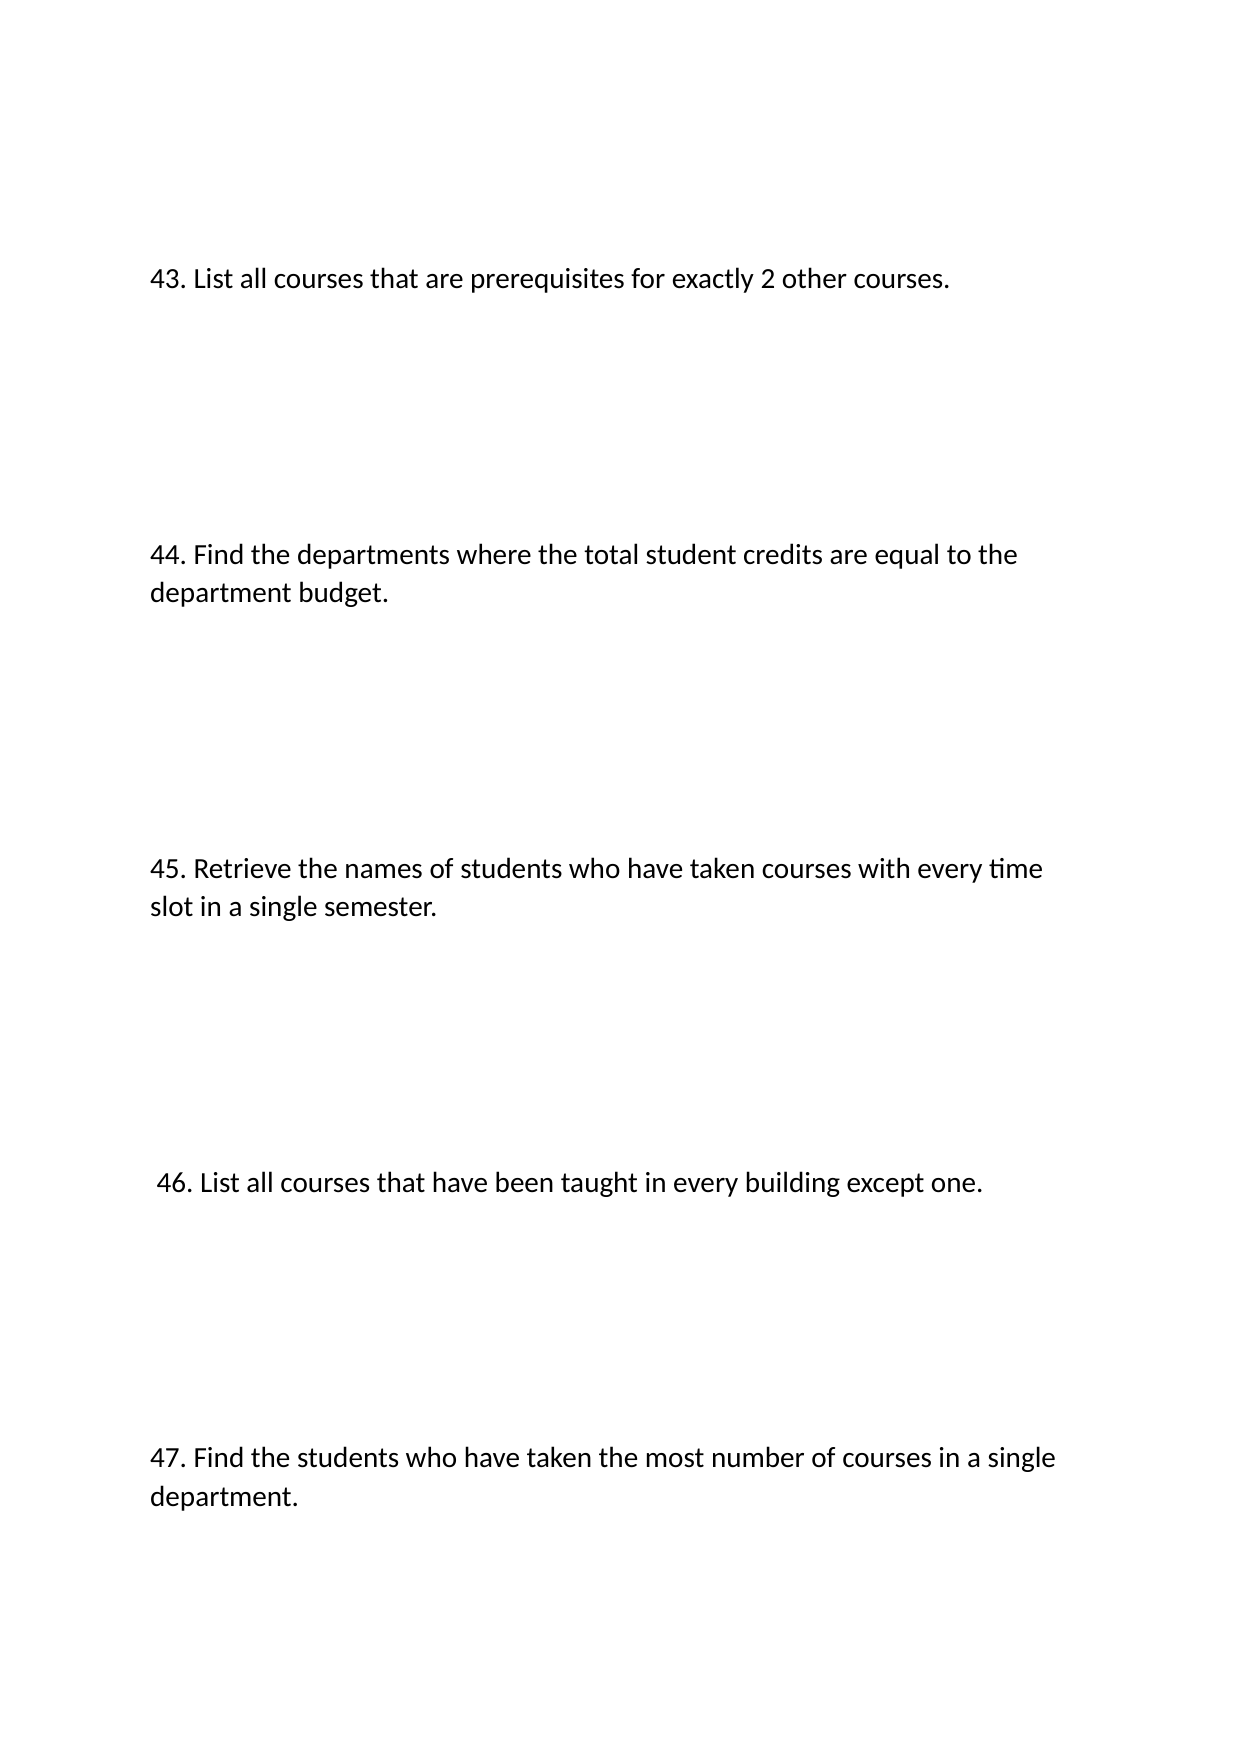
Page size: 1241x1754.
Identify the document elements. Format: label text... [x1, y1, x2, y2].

text 45. Retrieve the names of students who have taken courses with every time slot in a single semester. [150, 850, 1090, 924]
text 46. List all courses that have been taught in every building except one. [150, 1164, 1090, 1199]
text 44. Find the departments where the total student credits are equal to the department budget. [150, 536, 1090, 610]
text 47. Find the students who have taken the most number of courses in a single department. [150, 1439, 1090, 1513]
text 43. List all courses that are prerequisites for exactly 2 other courses. [150, 260, 1090, 296]
